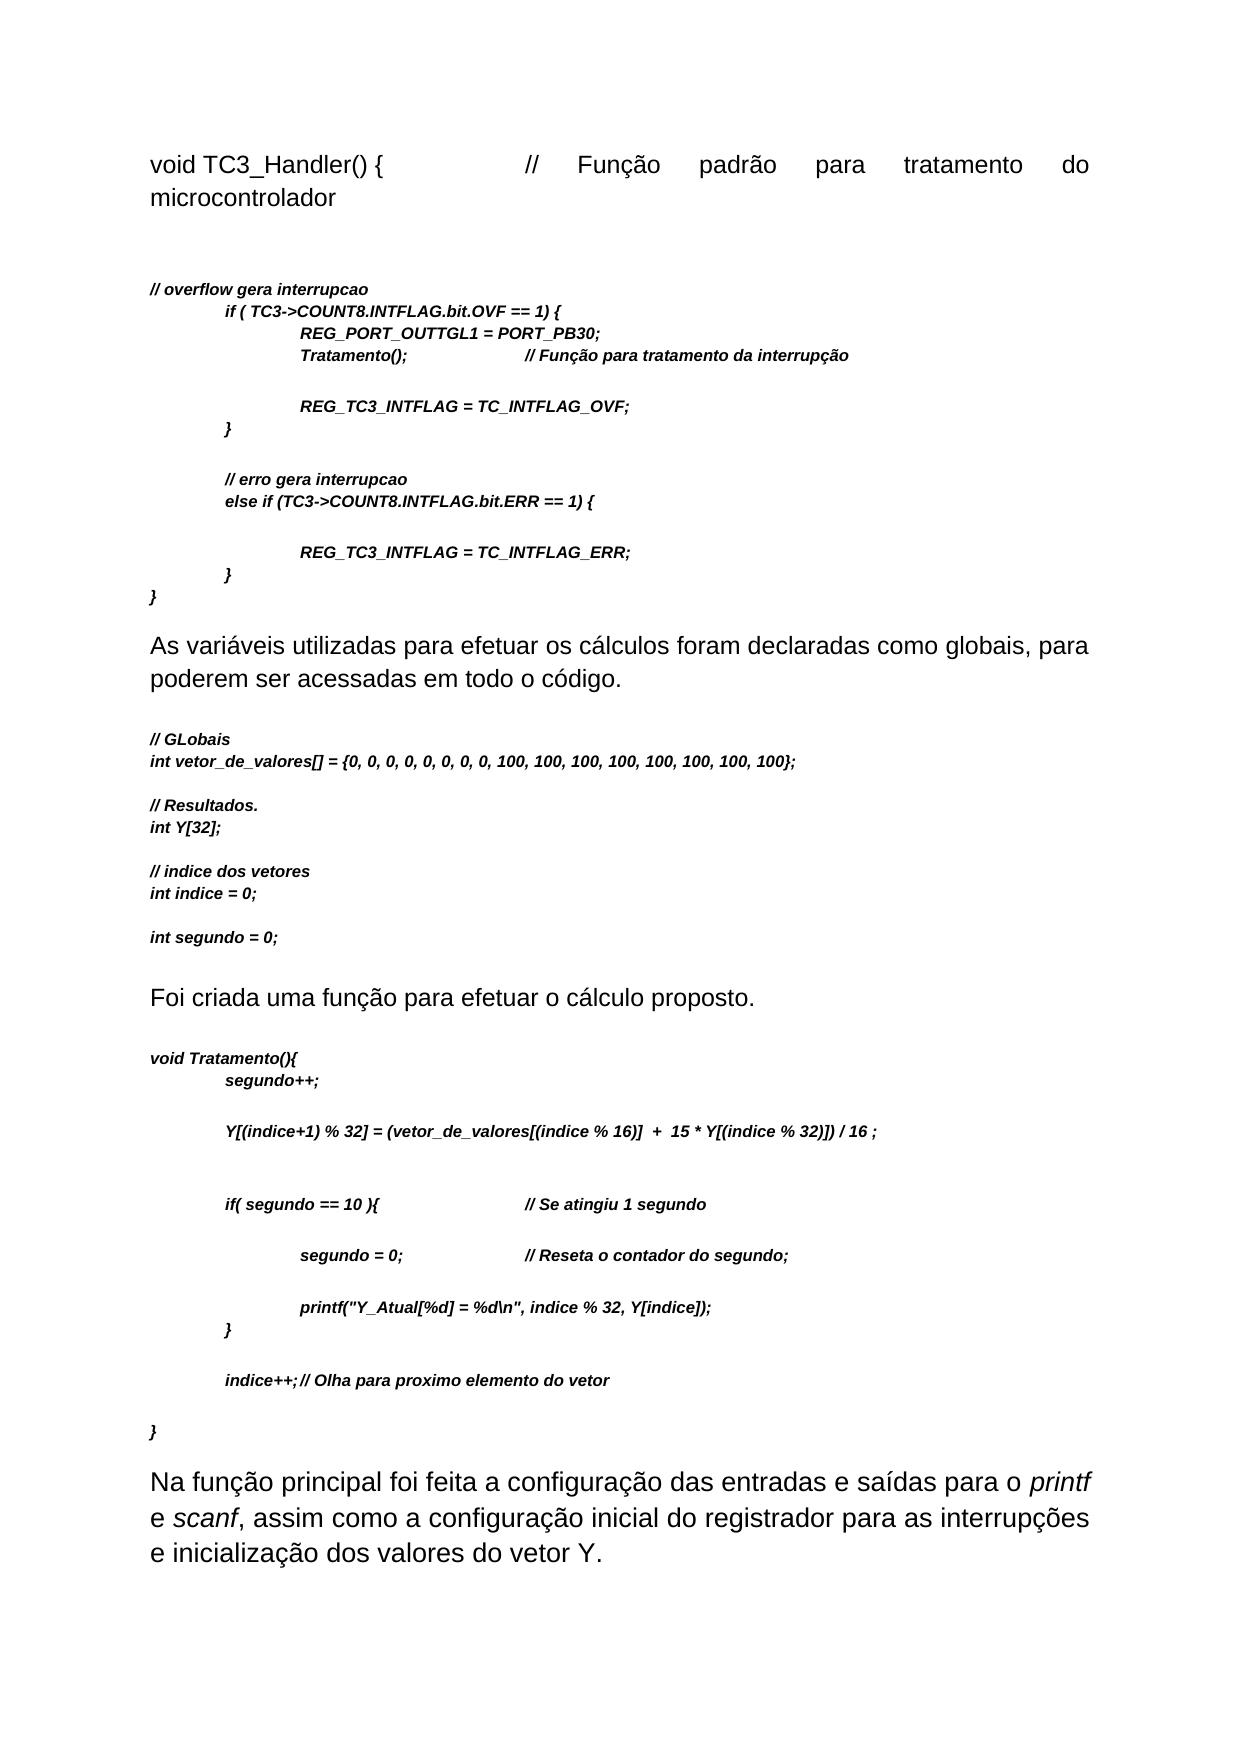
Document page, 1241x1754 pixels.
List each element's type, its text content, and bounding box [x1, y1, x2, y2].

text indice++; // Olha para proximo elemento do vetor [150, 1371, 1090, 1390]
text Tratamento(); // Função para tratamento da interrupção [150, 346, 1090, 365]
text As variáveis utilizadas para efetuar os cálculos foram declaradas como globais, para poderem ser acessadas em todo o código. [150, 631, 1090, 693]
text } [150, 587, 1090, 606]
text void Tratamento(){ [150, 1049, 1090, 1068]
text if ( TC3->COUNT8.INTFLAG.bit.OVF == 1) { [150, 302, 1090, 321]
text // GLobais [150, 730, 1090, 749]
text Y[(indice+1) % 32] = (vetor_de_valores[(indice % 16)] + 15 * Y[(indice % 32)]) / 16 ; [150, 1122, 1090, 1141]
text REG_PORT_OUTTGL1 = PORT_PB30; [150, 324, 1090, 343]
text } [150, 565, 1090, 584]
text // Resultados. [150, 796, 1090, 815]
text // erro gera interrupcao [150, 470, 1090, 489]
text } [150, 1319, 1090, 1338]
text Na função principal foi feita a configuração das entradas e saídas para o printf e scanf, assim como a configuração inicial do registrador para as interrupções e inicialização dos valores do vetor Y. [150, 1466, 1090, 1569]
text // indice dos vetores [150, 862, 1090, 881]
text // overflow gera interrupcao [150, 280, 1090, 299]
text int segundo = 0; [150, 928, 1090, 947]
text void TC3_Handler() { // Função padrão para tratamento do microcontrolador [150, 150, 1090, 212]
text } [150, 419, 1090, 438]
text int vetor_de_valores[] = {0, 0, 0, 0, 0, 0, 0, 0, 100, 100, 100, 100, 100, 100, 100, 100}; [150, 752, 1090, 771]
text printf("Y_Atual[%d] = %d\n", indice % 32, Y[indice]); [150, 1297, 1090, 1317]
text int indice = 0; [150, 884, 1090, 903]
text segundo = 0; // Reseta o contador do segundo; [150, 1246, 1090, 1265]
text else if (TC3->COUNT8.INTFLAG.bit.ERR == 1) { [150, 492, 1090, 511]
text } [150, 1422, 1090, 1441]
text Foi criada uma função para efetuar o cálculo proposto. [150, 983, 1090, 1012]
text int Y[32]; [150, 818, 1090, 837]
text if( segundo == 10 ){ // Se atingiu 1 segundo [150, 1195, 1090, 1214]
text segundo++; [150, 1071, 1090, 1090]
text REG_TC3_INTFLAG = TC_INTFLAG_ERR; [150, 543, 1090, 562]
text REG_TC3_INTFLAG = TC_INTFLAG_OVF; [150, 397, 1090, 416]
